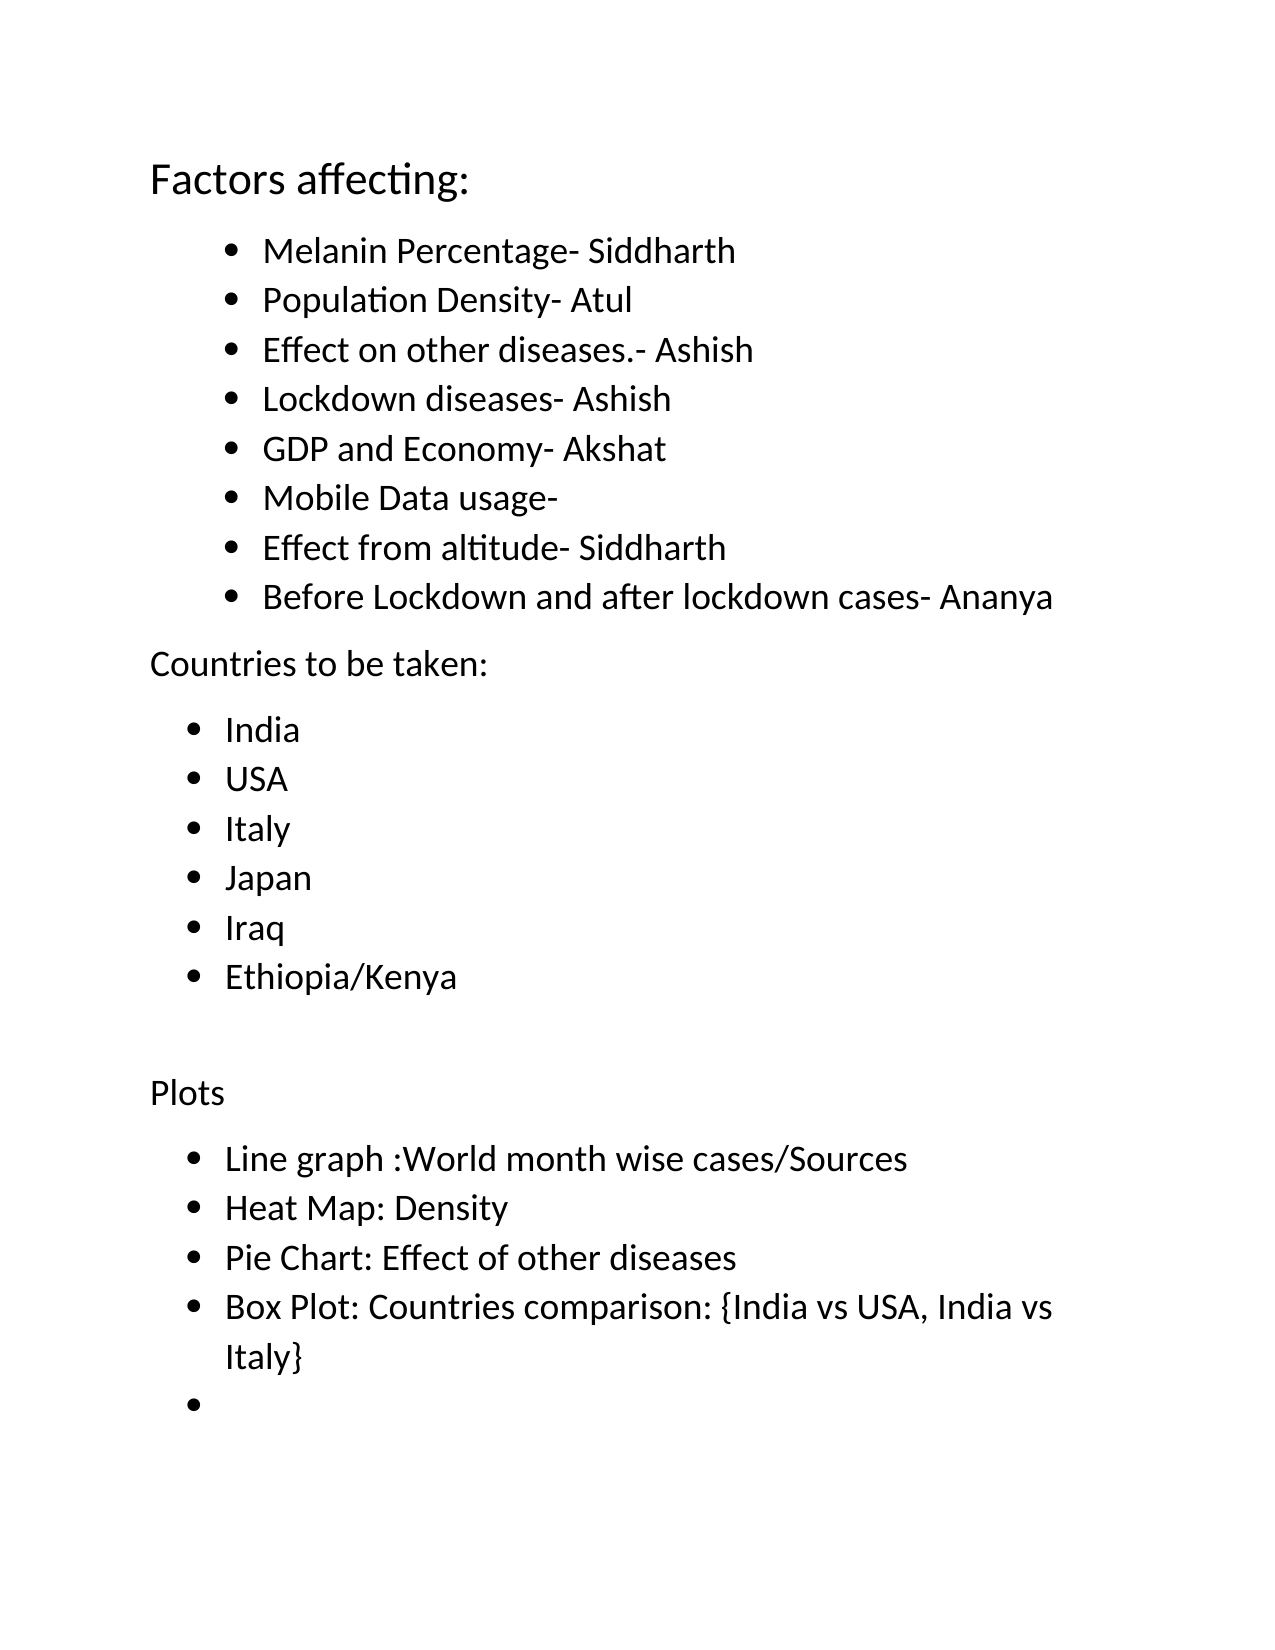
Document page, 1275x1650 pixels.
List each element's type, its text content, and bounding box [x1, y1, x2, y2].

list Italy [187, 804, 1125, 850]
list Box Plot: Countries comparison: {India vs USA, India vs Italy} [187, 1283, 1125, 1378]
list GDP and Economy- Akshat [225, 425, 1125, 471]
list Lockdown diseases- Ashish [225, 375, 1125, 421]
text Plots [150, 1069, 1125, 1114]
list Iraq [187, 903, 1125, 949]
list India [187, 706, 1125, 751]
text Factors affecting: [150, 150, 1125, 206]
list Melanin Percentage- Siddharth [225, 227, 1125, 273]
list Japan [187, 854, 1125, 900]
list Effect on other diseases.- Ashish [225, 326, 1125, 372]
list USA [187, 755, 1125, 801]
list Mobile Data usage- [225, 474, 1125, 520]
list Pie Chart: Effect of other diseases [187, 1234, 1125, 1279]
list Ethiopia/Kenya [187, 953, 1125, 999]
list Effect from altitude- Siddharth [225, 524, 1125, 570]
text Countries to be taken: [150, 639, 1125, 685]
list Line graph :World month wise cases/Sources [187, 1135, 1125, 1181]
list Before Lockdown and after lockdown cases- Ananya [225, 573, 1125, 619]
list Population Density- Atul [225, 276, 1125, 322]
list Heat Map: Density [187, 1184, 1125, 1230]
